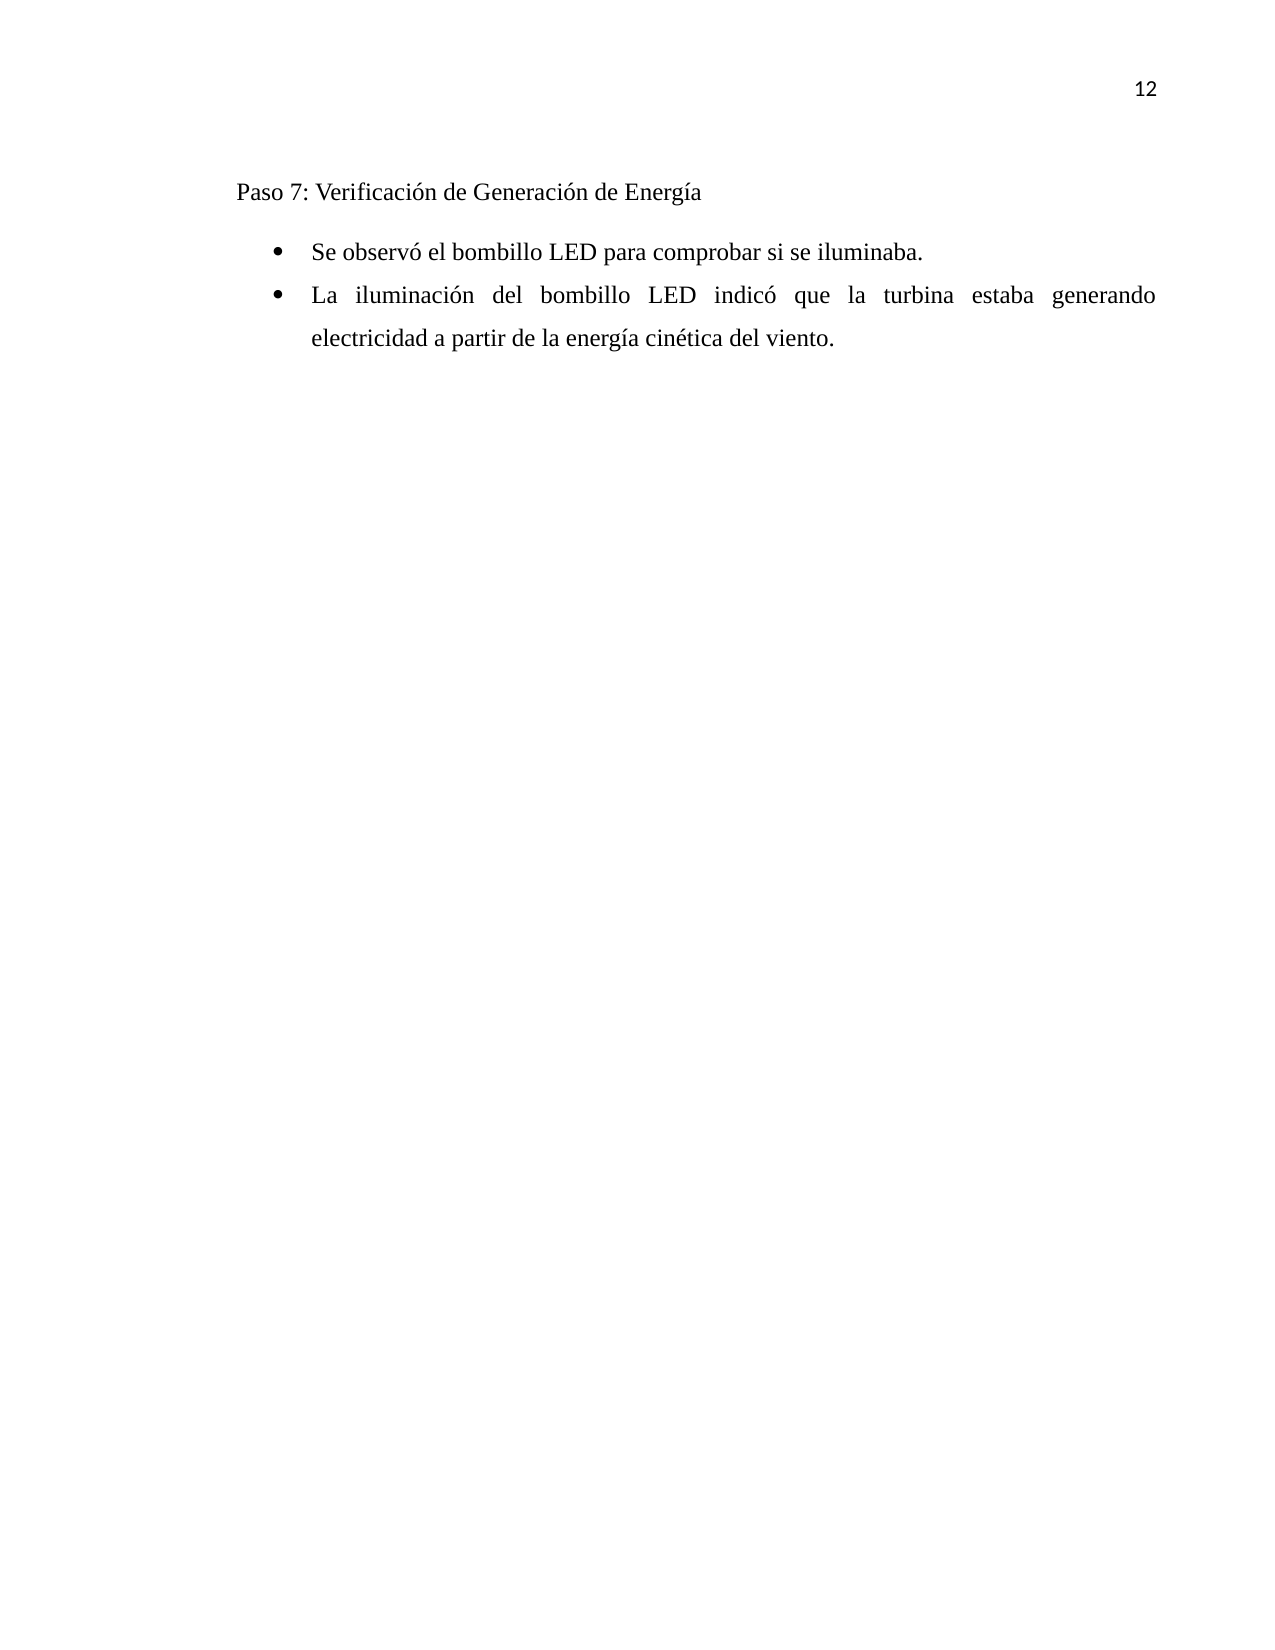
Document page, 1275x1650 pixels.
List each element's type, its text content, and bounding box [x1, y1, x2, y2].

list La iluminación del bombillo LED indicó que la turbina estaba generando electricidad a partir de la energía cinética del viento. [274, 280, 1157, 352]
text Paso 7: Verificación de Generación de Energía [236, 177, 1157, 206]
list Se observó el bombillo LED para comprobar si se iluminaba. [274, 237, 1157, 266]
